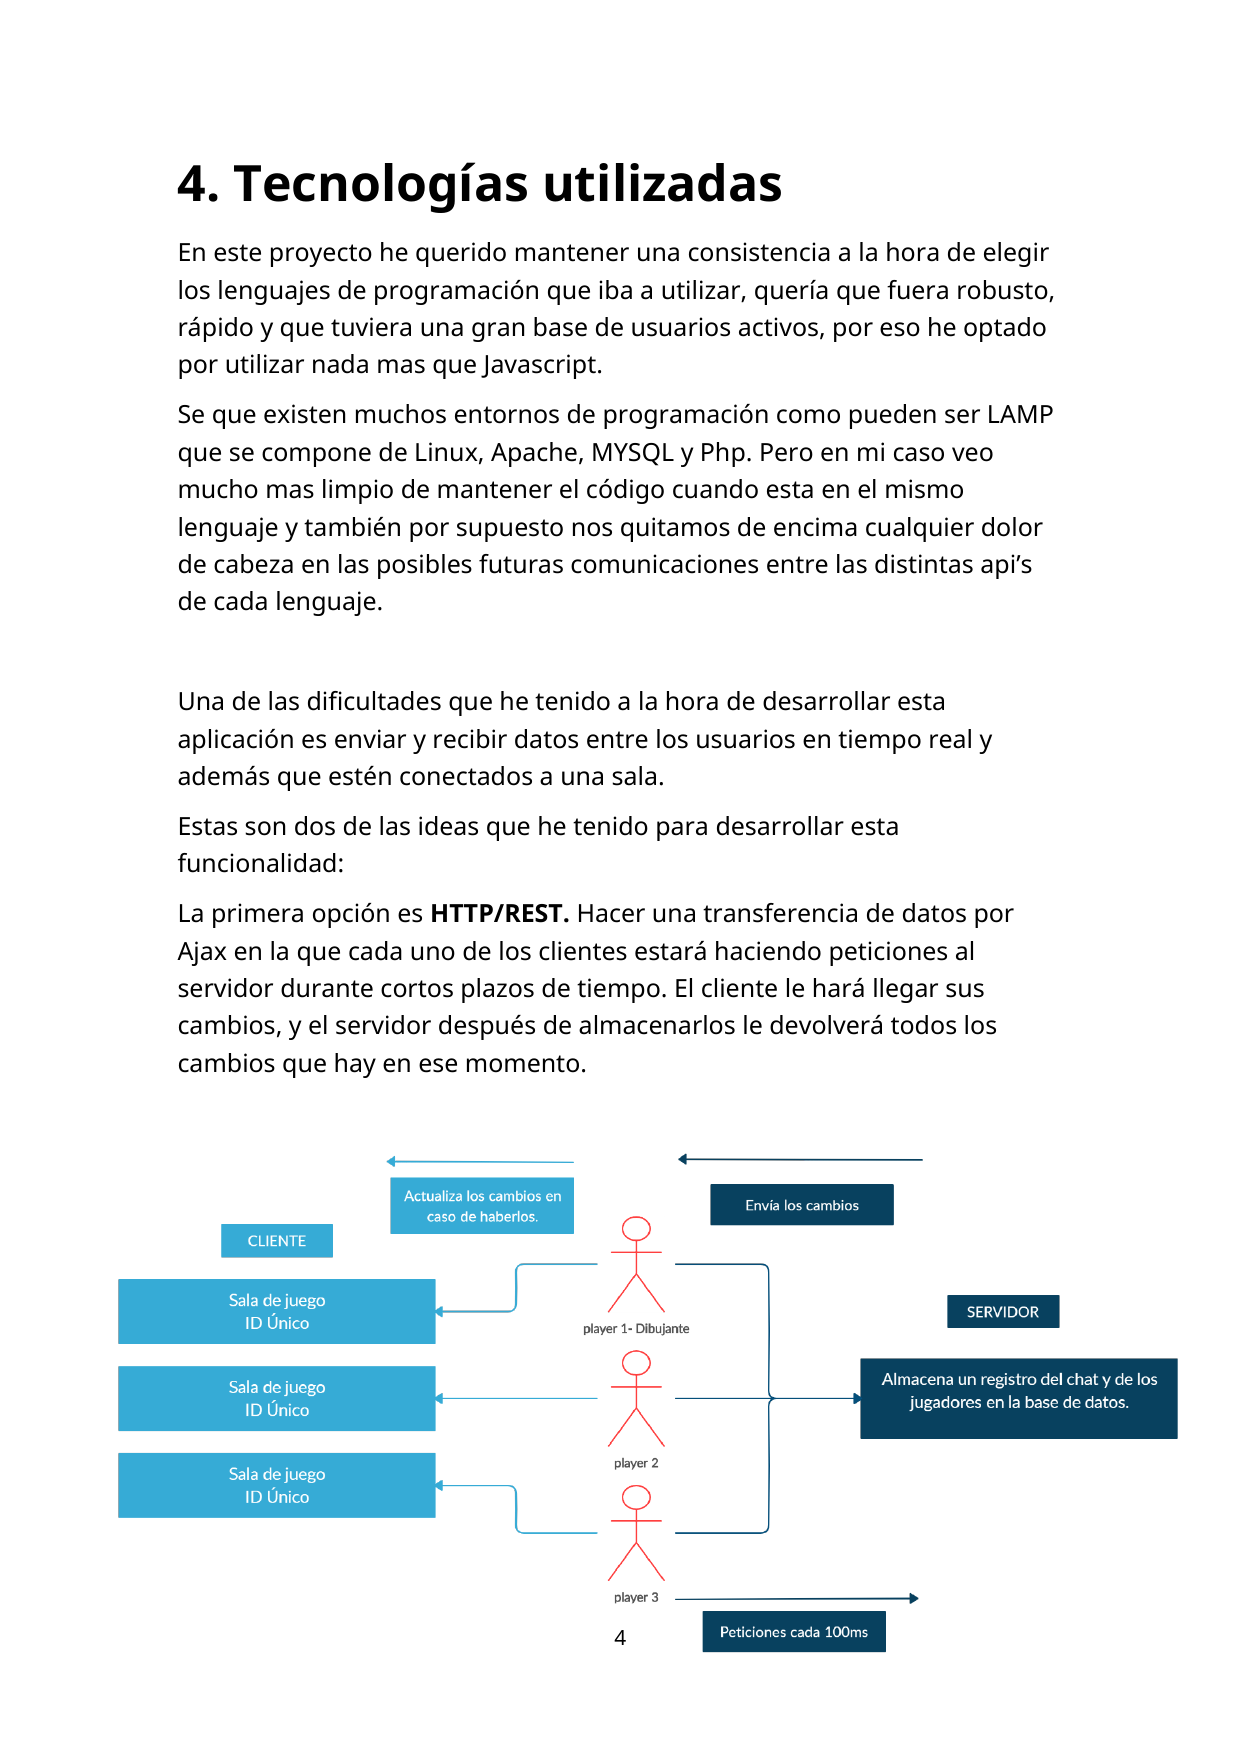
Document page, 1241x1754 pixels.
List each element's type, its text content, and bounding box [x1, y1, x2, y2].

text En este proyecto he querido mantener una consistencia a la hora de elegir los lenguajes de programación que iba a utilizar, quería que fuera robusto, rápido y que tuviera una gran base de usuarios activos, por eso he optado por utilizar nada mas que Javascript. [177, 235, 1063, 381]
text Se que existen muchos entornos de programación como pueden ser LAMP que se compone de Linux, Apache, MYSQL y Php. Pero en mi caso veo mucho mas limpio de mantener el código cuando esta en el mismo lenguaje y también por supuesto nos quitamos de encima cualquier dolor de cabeza en las posibles futuras comunicaciones entre las distintas api’s de cada lenguaje. [177, 397, 1063, 618]
picture [107, 1146, 1191, 1656]
text Estas son dos de las ideas que he tenido para desarrollar esta funcionalidad: [177, 808, 1063, 880]
text La primera opción es HTTP/REST. Hacer una transferencia de datos por Ajax en la que cada uno de los clientes estará haciendo peticiones al servidor durante cortos plazos de tiempo. El cliente le hará llegar sus cambios, y el servidor después de almacenarlos le devolverá todos los cambios que hay en ese momento. [177, 896, 1063, 1079]
text 4. Tecnologías utilizadas [177, 148, 1063, 216]
text Una de las dificultades que he tenido a la hora de desarrollar esta aplicación es enviar y recibir datos entre los usuarios en tiempo real y además que estén conectados a una sala. [177, 684, 1063, 793]
